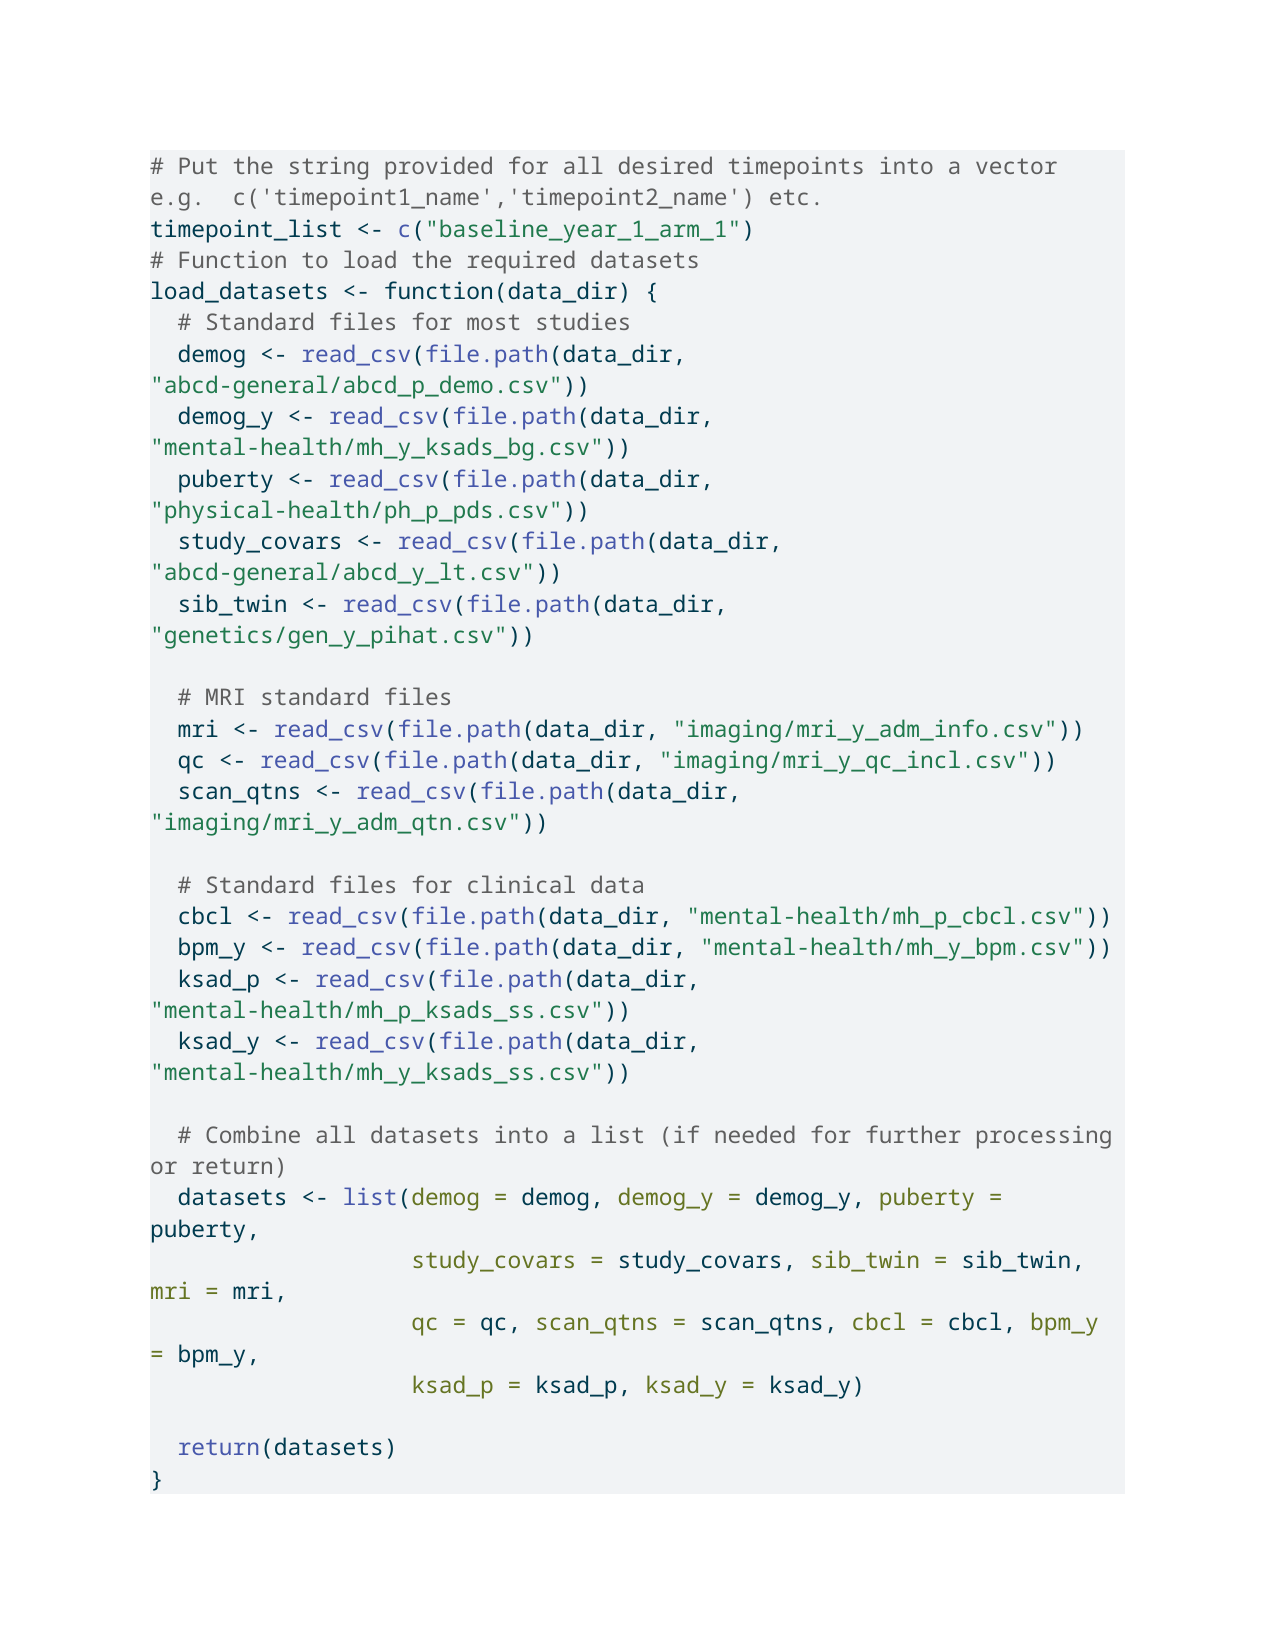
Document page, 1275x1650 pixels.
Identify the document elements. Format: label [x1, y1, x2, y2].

text [150, 150, 1125, 1494]
